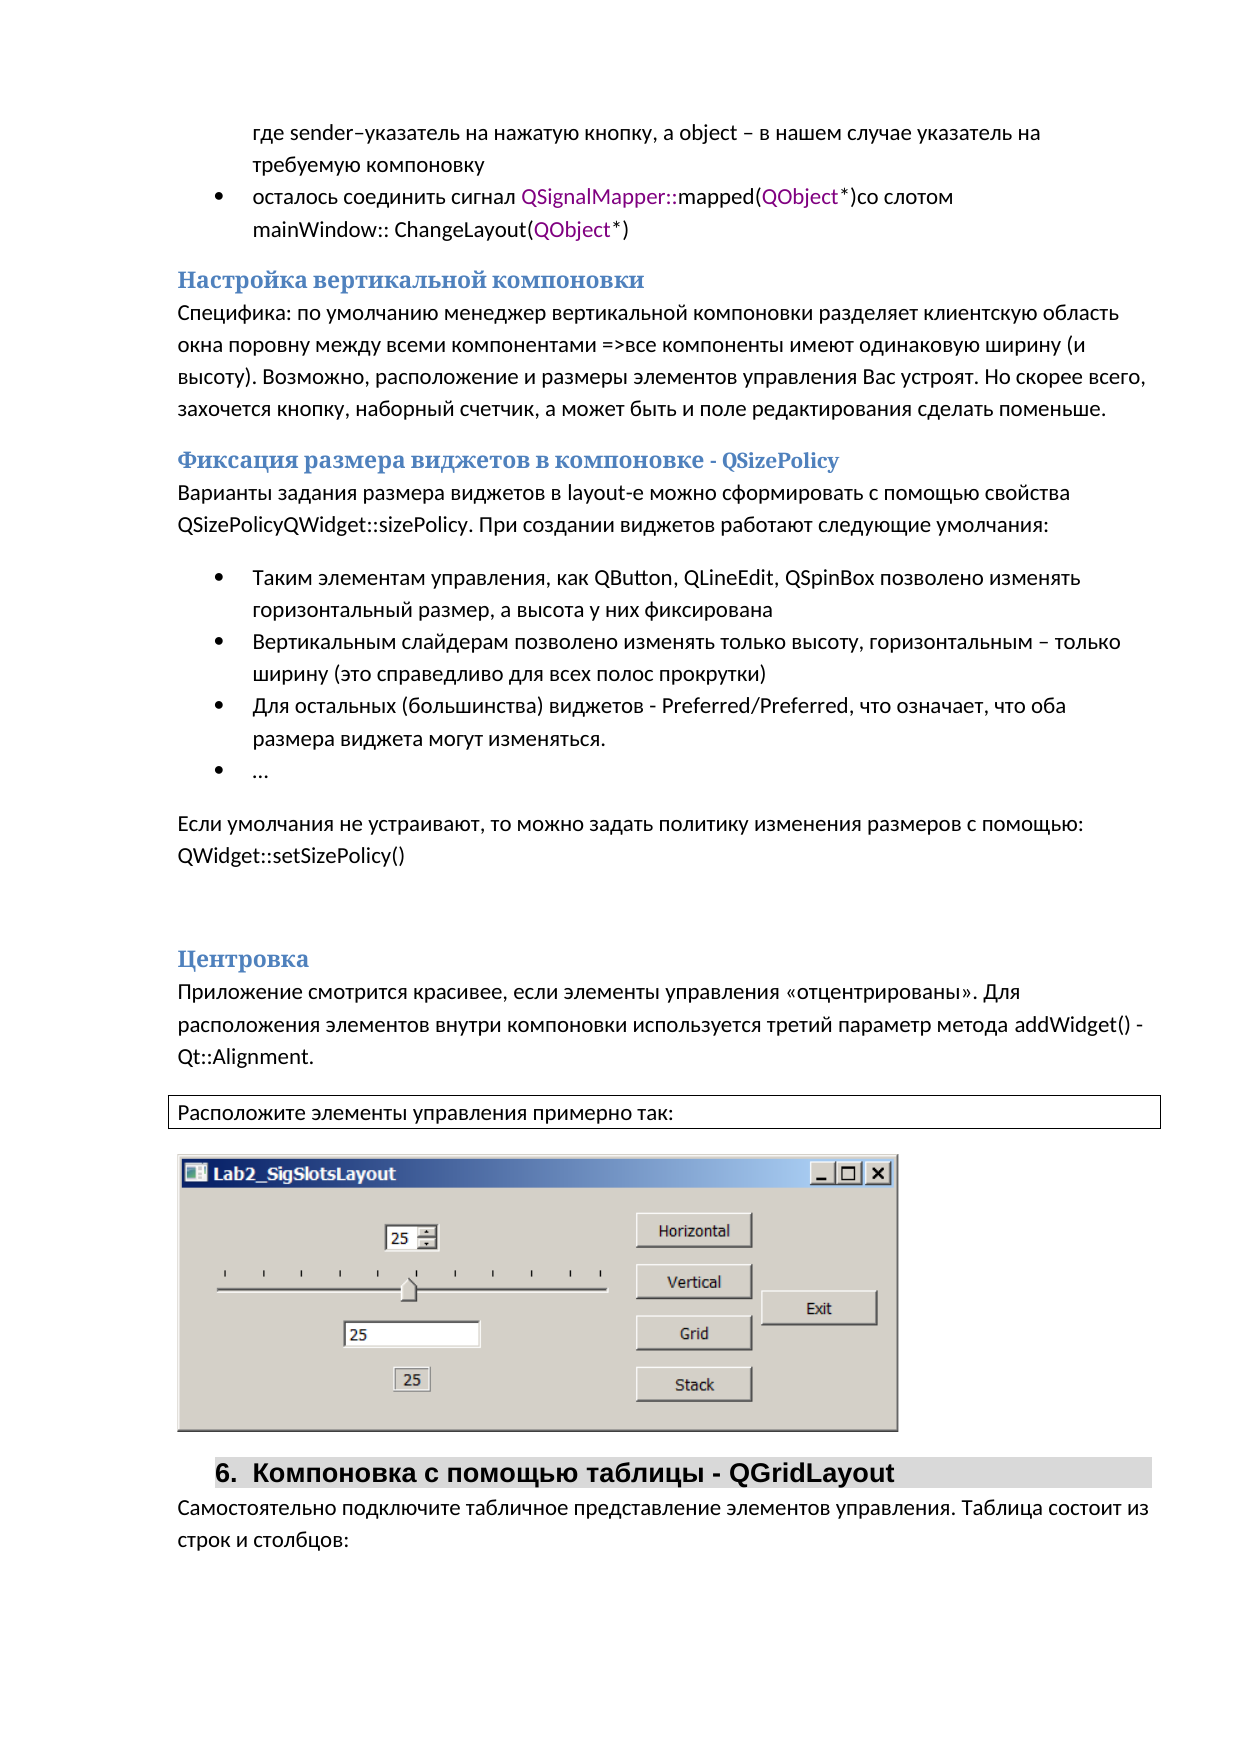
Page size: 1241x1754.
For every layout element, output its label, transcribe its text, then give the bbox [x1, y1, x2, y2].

subtitle Компоновка с помощью таблицы - QGridLayout [215, 1457, 1152, 1488]
subtitle Фиксация размера виджетов в компоновке - QSizePolicy [177, 447, 1152, 474]
subtitle Настройка вертикальной компоновки [177, 268, 1152, 294]
subtitle Центровка [177, 947, 1152, 974]
list осталось соединить сигнал QSignalMapper::mapped(QObject*)со слотом mainWindow:: ChangeLayout(QObject*) [215, 182, 1152, 243]
text Если умолчания не устраивают, то можно задать политику изменения размеров с помощью: QWidget::setSizePolicy() [177, 809, 1152, 869]
text Самостоятельно подключите табличное представление элементов управления. Таблица состоит из строк и столбцов: [177, 1493, 1152, 1553]
text Специфика: по умолчанию менеджер вертикальной компоновки разделяет клиентскую область окна поровну между всеми компонентами =>все компоненты имеют одинаковую ширину (и высоту). Возможно, расположение и размеры элементов управления Вас устроят. Но скорее всего, захочется кнопку, наборный счетчик, а может быть и поле редактирования сделать поменьше. [177, 298, 1152, 422]
text Варианты задания размера виджетов в layout-е можно сформировать с помощью свойства QSizePolicyQWidget::sizePolicy. При создании виджетов работают следующие умолчания: [177, 478, 1152, 538]
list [215, 118, 1152, 178]
list Для остальных (большинства) виджетов - Preferred/Preferred, что означает, что оба размера виджета могут изменяться. [215, 692, 1152, 752]
list Вертикальным слайдерам позволено изменять только высоту, горизонтальным – только ширину (это справедливо для всех полос прокрутки) [215, 627, 1152, 687]
list … [215, 756, 1152, 784]
text Расположите элементы управления примерно так: [169, 1096, 1160, 1128]
picture [177, 1154, 899, 1432]
text Приложение смотрится красивее, если элементы управления «отцентрированы». Для расположения элементов внутри компоновки используется третий параметр метода addWidget() - Qt::Alignment. [177, 977, 1152, 1070]
list Таким элементам управления, как QButton, QLineEdit, QSpinBox позволено изменять горизонтальный размер, а высота у них фиксирована [215, 563, 1152, 623]
